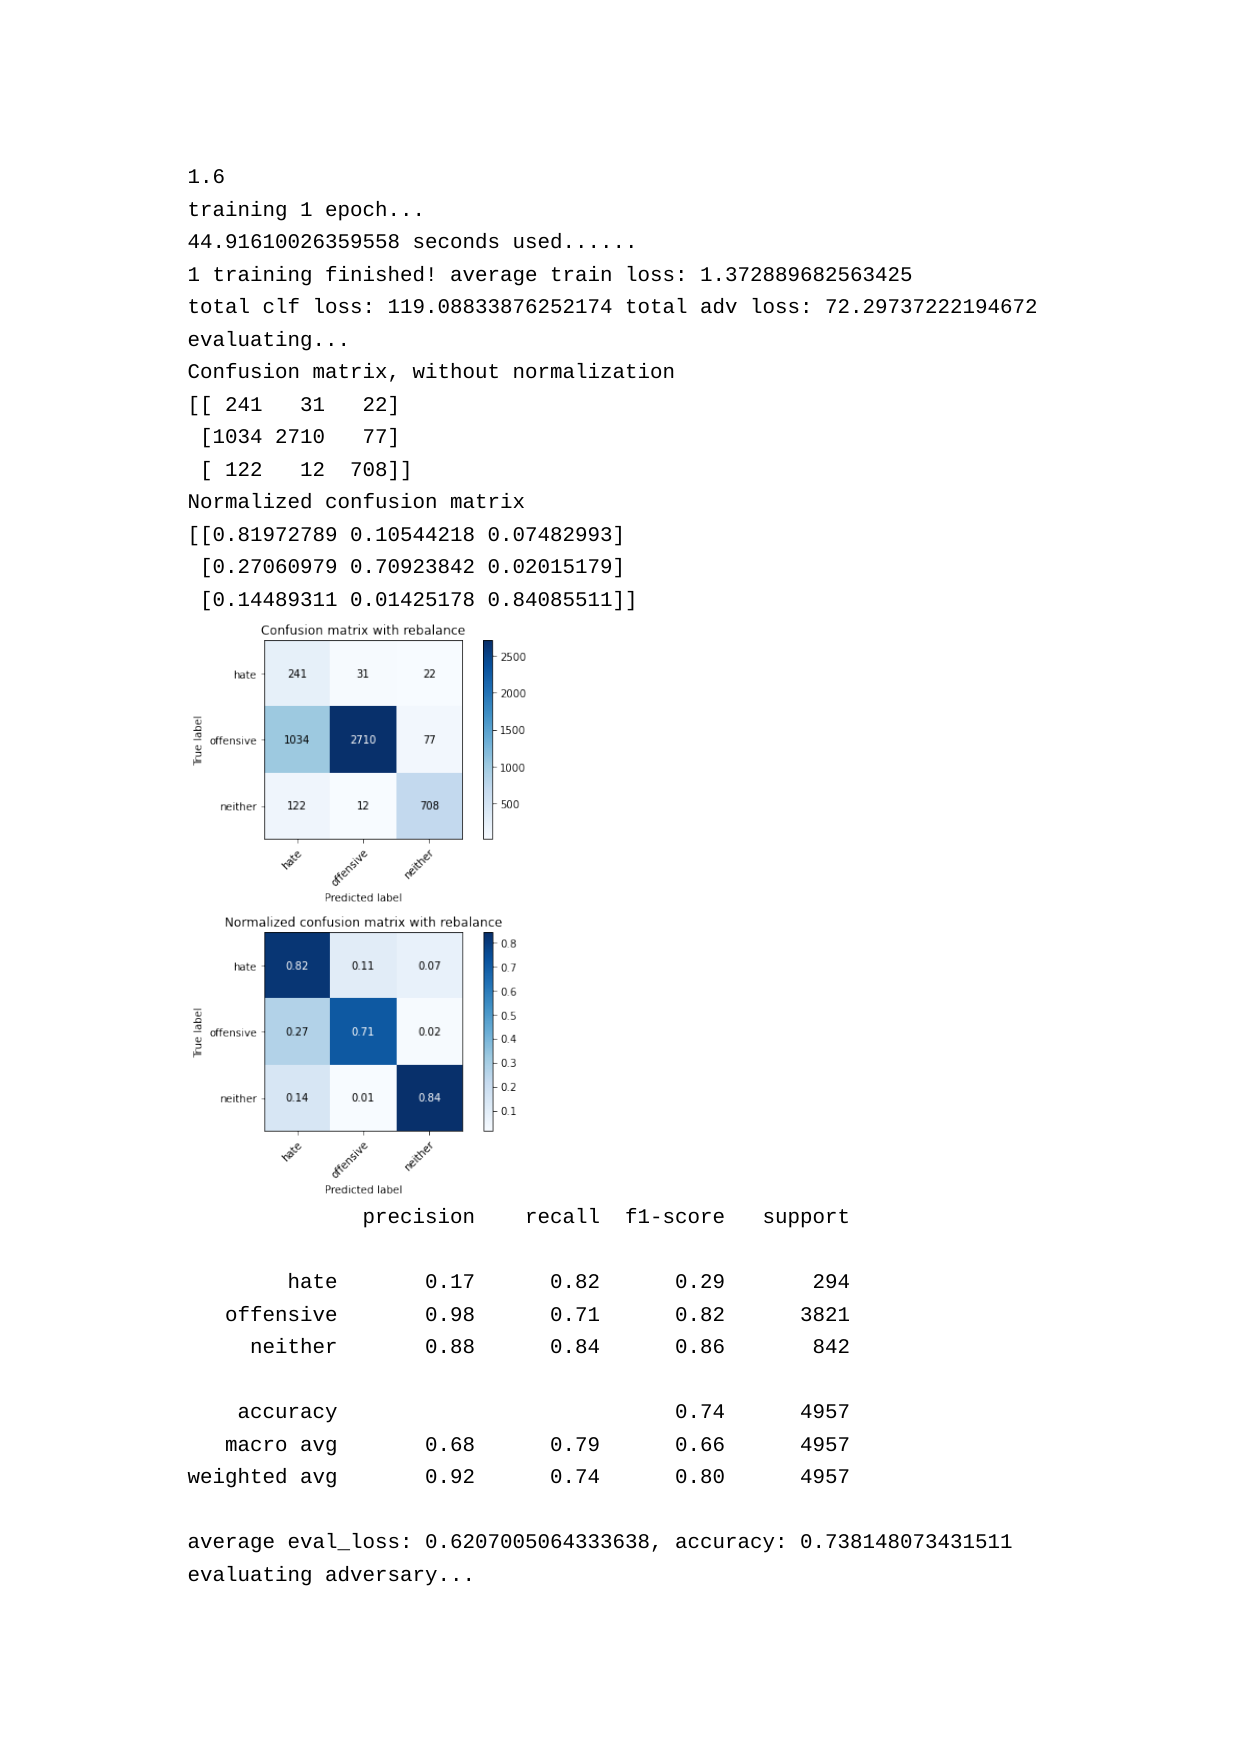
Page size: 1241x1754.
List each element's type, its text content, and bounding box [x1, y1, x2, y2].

text hate 0.17 0.82 0.29 294 [187, 1267, 1053, 1299]
text [[0.81972789 0.10544218 0.07482993] [187, 519, 1053, 552]
text [[ 241 31 22] [187, 389, 1053, 422]
text precision recall f1-score support [187, 1202, 1053, 1234]
text [0.14489311 0.01425178 0.84085511]] [187, 584, 1053, 617]
text accuracy 0.74 4957 [187, 1397, 1053, 1429]
text [0.27060979 0.70923842 0.02015179] [187, 552, 1053, 584]
text [1034 2710 77] [187, 422, 1053, 454]
text offensive 0.98 0.71 0.82 3821 [187, 1299, 1053, 1332]
text 44.91610026359558 seconds used...... [187, 227, 1053, 259]
text 1 training finished! average train loss: 1.372889682563425 [187, 259, 1053, 292]
text macro avg 0.68 0.79 0.66 4957 [187, 1429, 1053, 1462]
text [ 122 12 708]] [187, 454, 1053, 487]
text training 1 epoch... [187, 194, 1053, 227]
text total clf loss: 119.08833876252174 total adv loss: 72.29737222194672 [187, 292, 1053, 324]
picture [187, 617, 533, 1202]
text Normalized confusion matrix [187, 487, 1053, 519]
text Confusion matrix, without normalization [187, 357, 1053, 389]
text neither 0.88 0.84 0.86 842 [187, 1332, 1053, 1364]
text 1.6 [187, 162, 1053, 194]
text weighted avg 0.92 0.74 0.80 4957 [187, 1462, 1053, 1494]
text evaluating... [187, 324, 1053, 357]
text evaluating adversary... [187, 1559, 1053, 1592]
text average eval_loss: 0.6207005064333638, accuracy: 0.738148073431511 [187, 1527, 1053, 1559]
